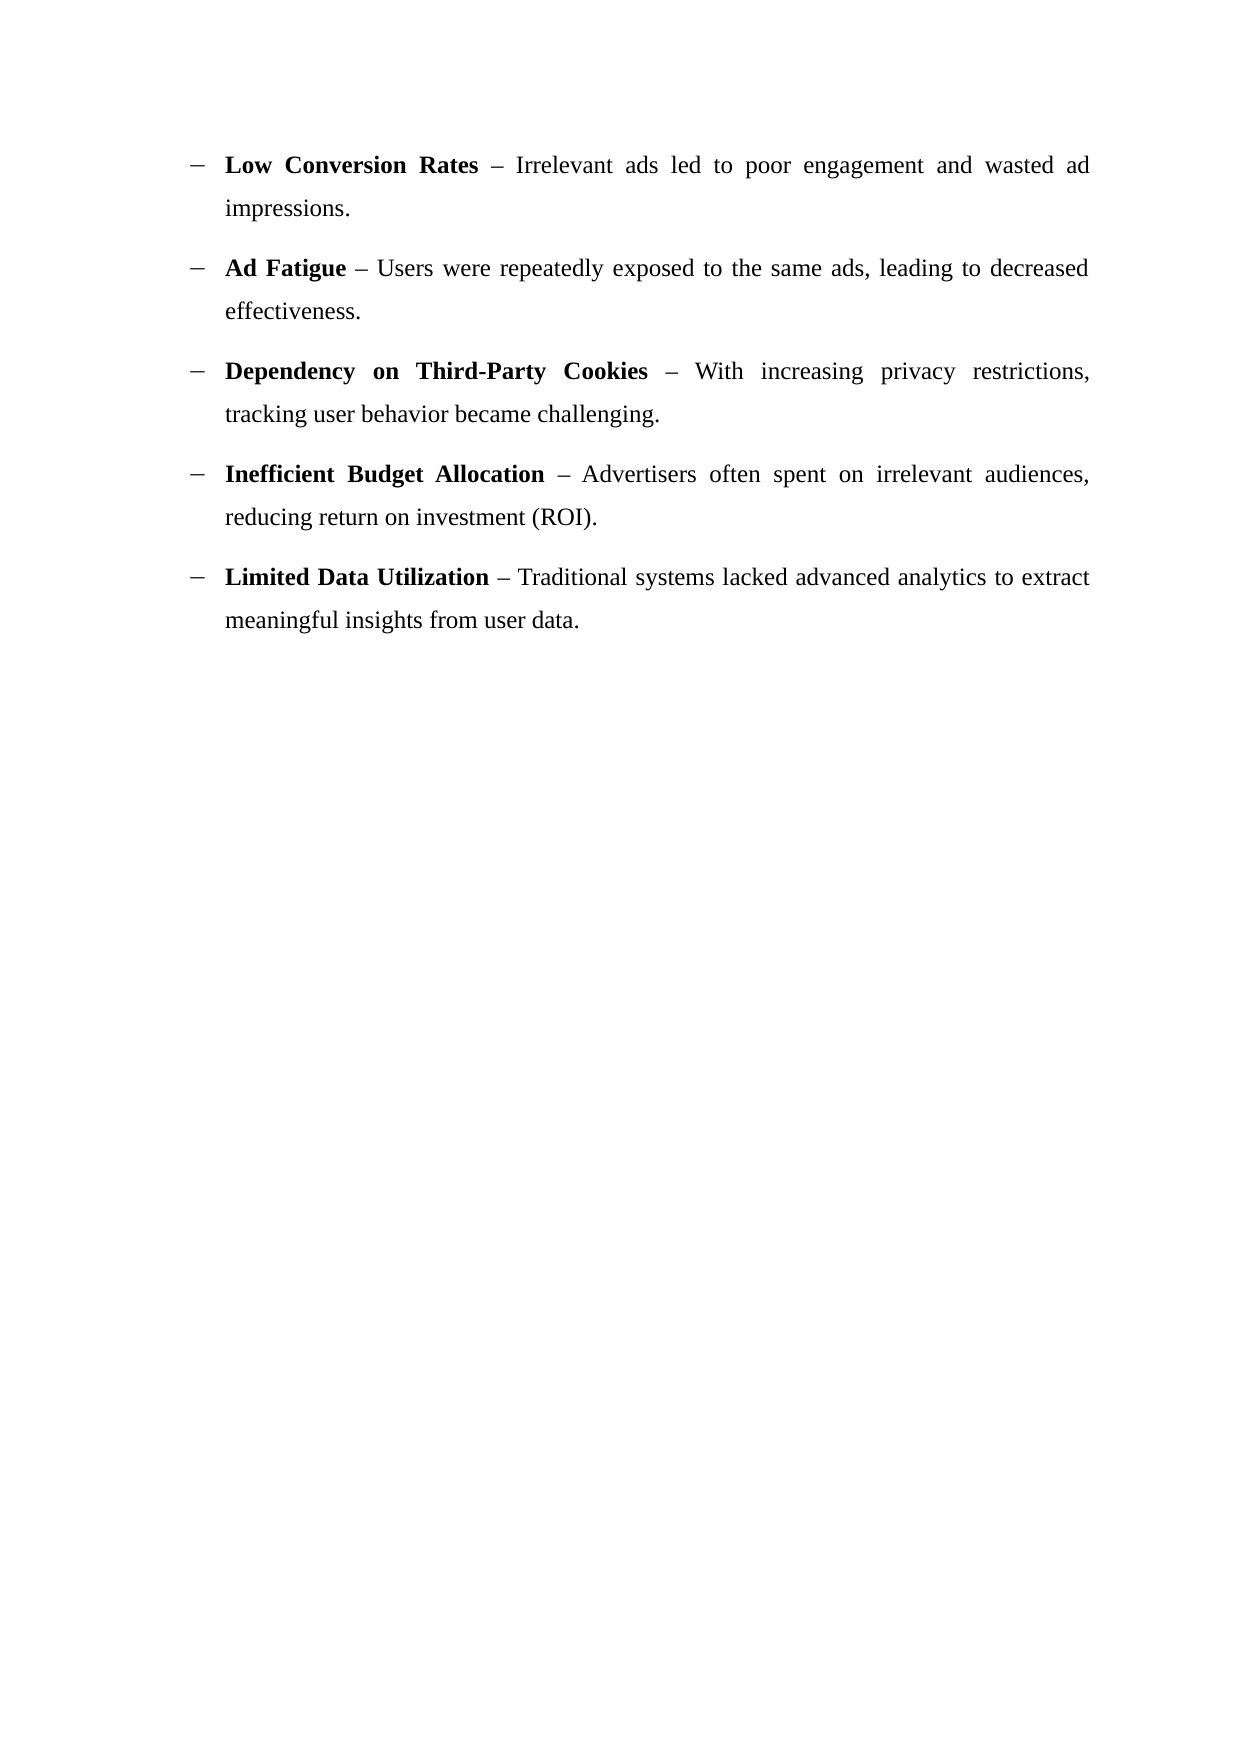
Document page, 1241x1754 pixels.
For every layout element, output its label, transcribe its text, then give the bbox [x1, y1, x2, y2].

list Limited Data Utilization – Traditional systems lacked advanced analytics to extract meaningful insights from user data. [187, 562, 1090, 633]
list Inefficient Budget Allocation – Advertisers often spent on irrelevant audiences, reducing return on investment (ROI). [187, 459, 1090, 531]
list Low Conversion Rates – Irrelevant ads led to poor engagement and wasted ad impressions. [187, 150, 1090, 222]
list Ad Fatigue – Users were repeatedly exposed to the same ads, leading to decreased effectiveness. [187, 253, 1090, 325]
list Dependency on Third-Party Cookies – With increasing privacy restrictions, tracking user behavior became challenging. [187, 356, 1090, 428]
